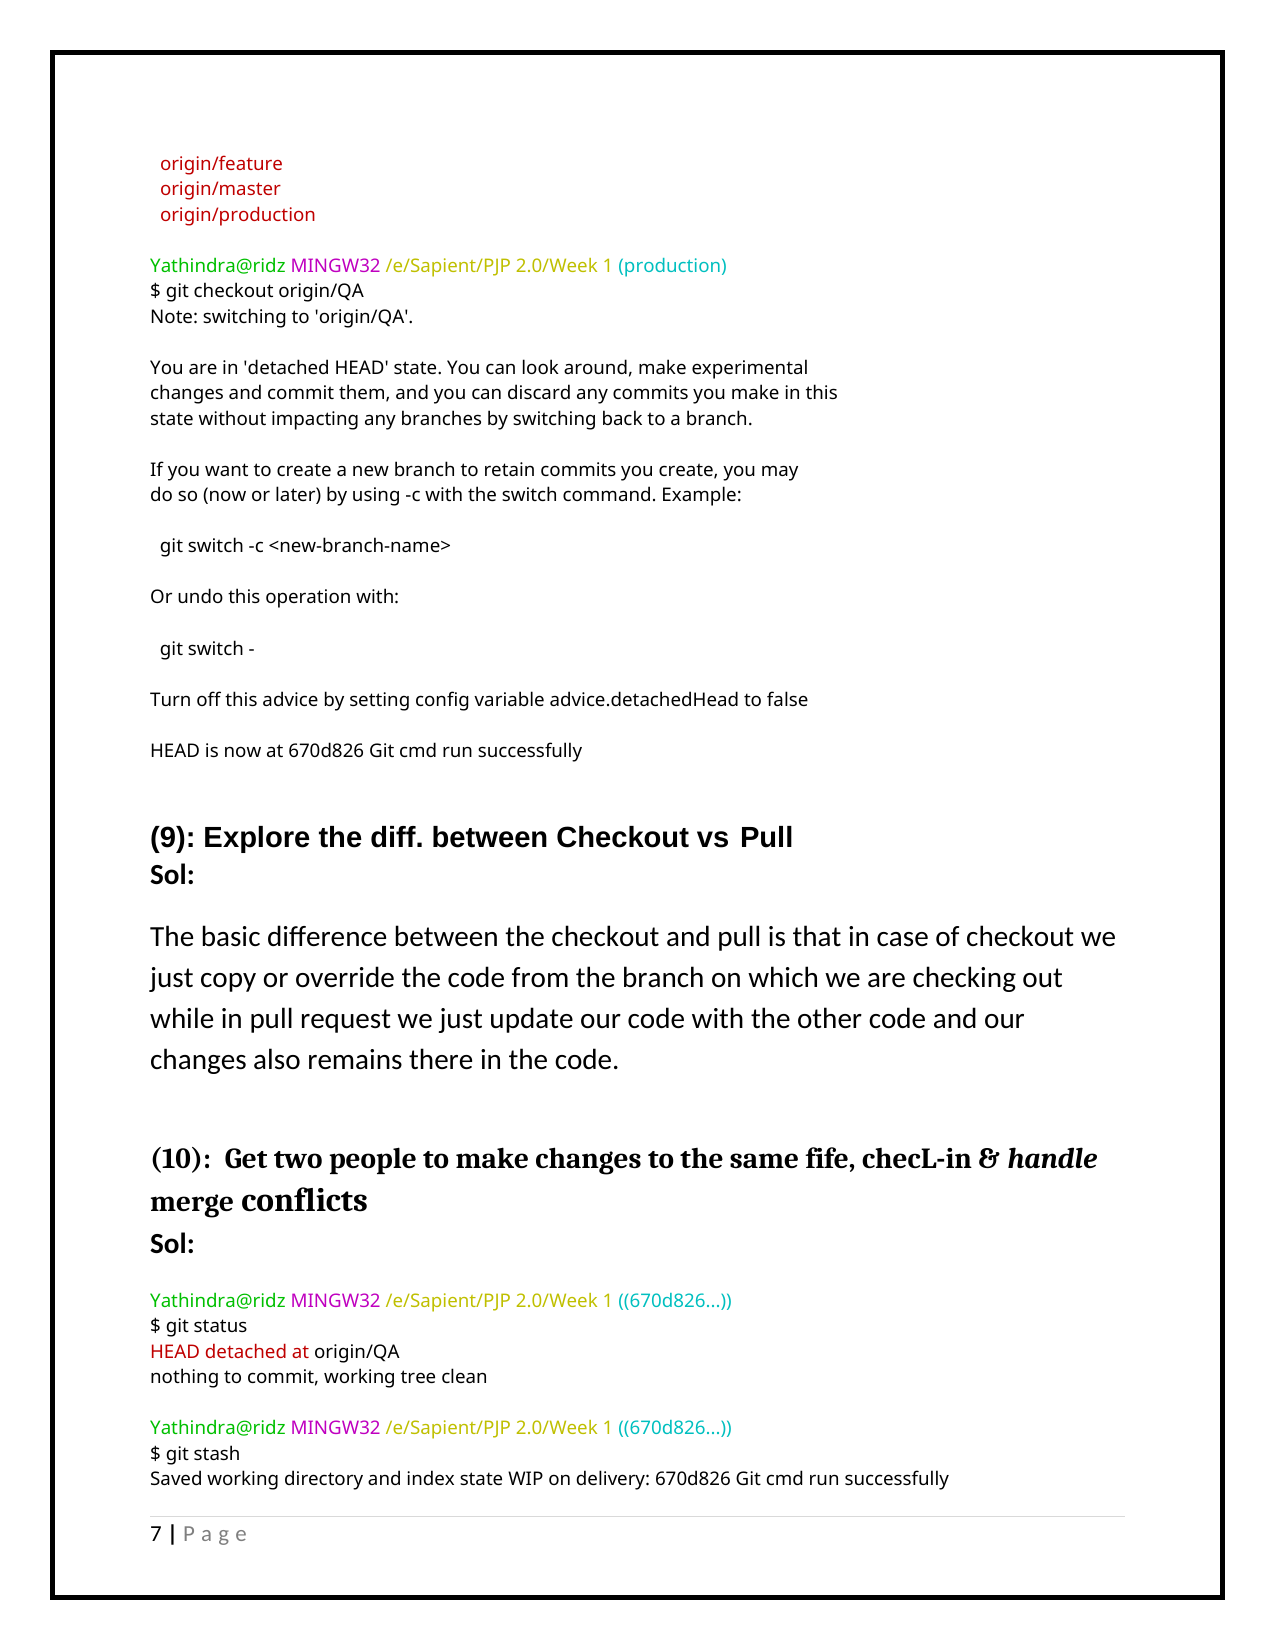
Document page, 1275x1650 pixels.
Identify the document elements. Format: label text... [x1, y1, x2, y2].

text Sol: [150, 856, 1125, 892]
text git switch - [150, 635, 1125, 660]
text HEAD is now at 670d826 Git cmd run successfully [150, 737, 1125, 762]
subtitle (9): Explore the diff. between Checkout vs Pull [150, 820, 1125, 853]
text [150, 252, 1125, 278]
text The basic difference between the checkout and pull is that in case of checkout we just copy or override the code from the branch on which we are checking out while in pull request we just update our code with the other code and our changes also remains there in the code. [150, 918, 1125, 1076]
text $ git stash [150, 1440, 1125, 1466]
text If you want to create a new branch to retain commits you create, you may [150, 456, 1125, 482]
text Saved working directory and index state WIP on delivery: 670d826 Git cmd run successfully [150, 1466, 1125, 1491]
text origin/master [150, 176, 1125, 201]
text Or undo this operation with: [150, 584, 1125, 609]
text origin/production [150, 201, 1125, 227]
text You are in 'detached HEAD' state. You can look around, make experimental [150, 354, 1125, 380]
text git switch -c <new-branch-name> [150, 533, 1125, 558]
subtitle (10): Get two people to make changes to the same fife, checL-in & handle merge conflicts [150, 1142, 1125, 1219]
text nothing to commit, working tree clean [150, 1363, 1125, 1389]
text origin/feature [150, 150, 1125, 176]
text Sol: [150, 1225, 1125, 1261]
text do so (now or later) by using -c with the switch command. Example: [150, 482, 1125, 507]
text state without impacting any branches by switching back to a branch. [150, 405, 1125, 431]
text Yathindra@ridz MINGW32 /e/Sapient/PJP 2.0/Week 1 ((670d826...)) [150, 1287, 1125, 1312]
text HEAD detached at origin/QA [150, 1338, 1125, 1363]
text Note: switching to 'origin/QA'. [150, 303, 1125, 329]
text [150, 1414, 1125, 1440]
text $ git checkout origin/QA [150, 278, 1125, 303]
text Turn off this advice by setting config variable advice.detachedHead to false [150, 686, 1125, 711]
text $ git status [150, 1312, 1125, 1338]
text changes and commit them, and you can discard any commits you make in this [150, 380, 1125, 405]
